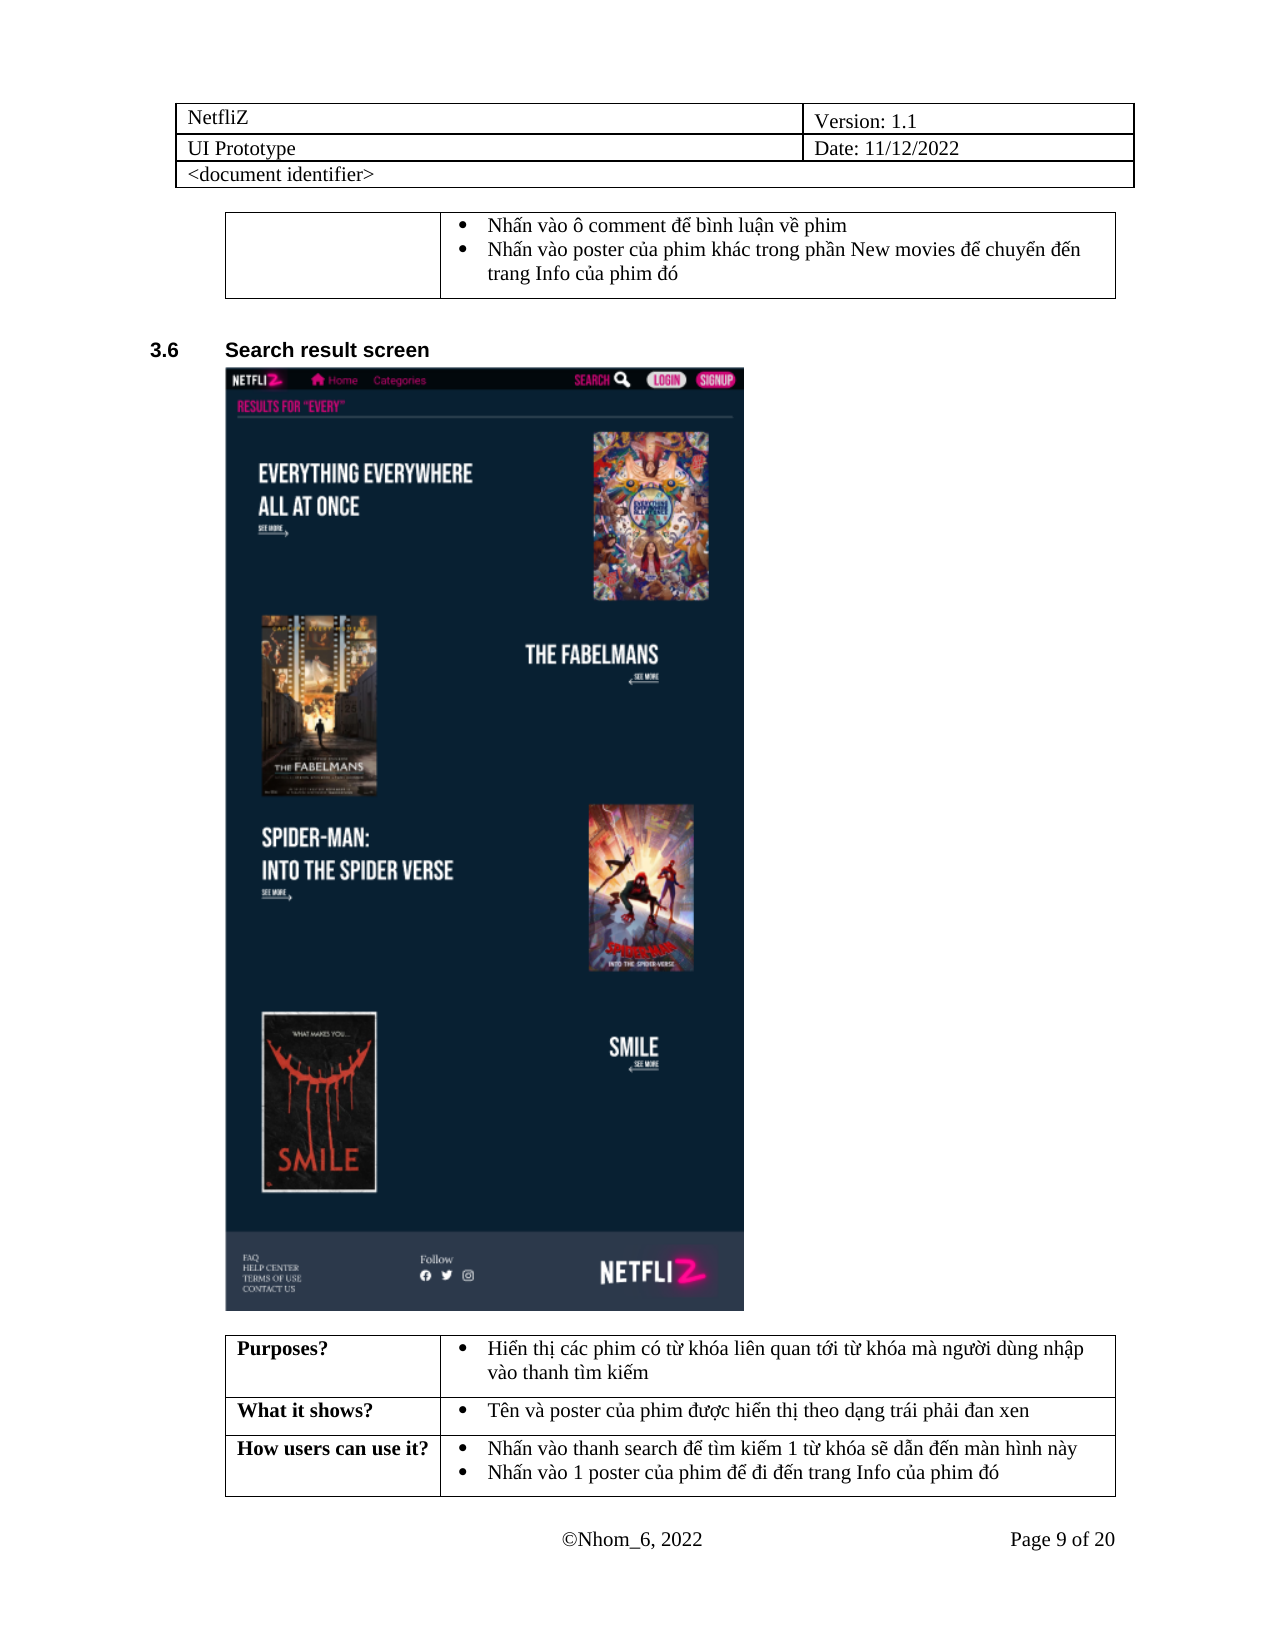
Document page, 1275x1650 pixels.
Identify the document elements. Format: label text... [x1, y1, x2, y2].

table_cell How users can use it? [226, 1436, 440, 1496]
picture [225, 367, 744, 1311]
table_cell Tên và poster của phim được hiển thị theo dạng trái phải đan xen [441, 1398, 1115, 1434]
table_header Hiển thị các phim có từ khóa liên quan tới từ khóa mà người dùng nhập vào thanh tìm kiếm [441, 1336, 1115, 1397]
table_header Purposes? [226, 1336, 440, 1397]
table_cell What it shows? [226, 1398, 440, 1434]
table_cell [226, 213, 440, 298]
subtitle Search result screen [150, 336, 1125, 361]
table_cell Nhấn vào thanh search để tìm kiếm 1 từ khóa sẽ dẫn đến màn hình này Nhấn vào 1 poster của phim để đi đến trang Info của phim đó [441, 1436, 1115, 1496]
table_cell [441, 213, 1115, 298]
